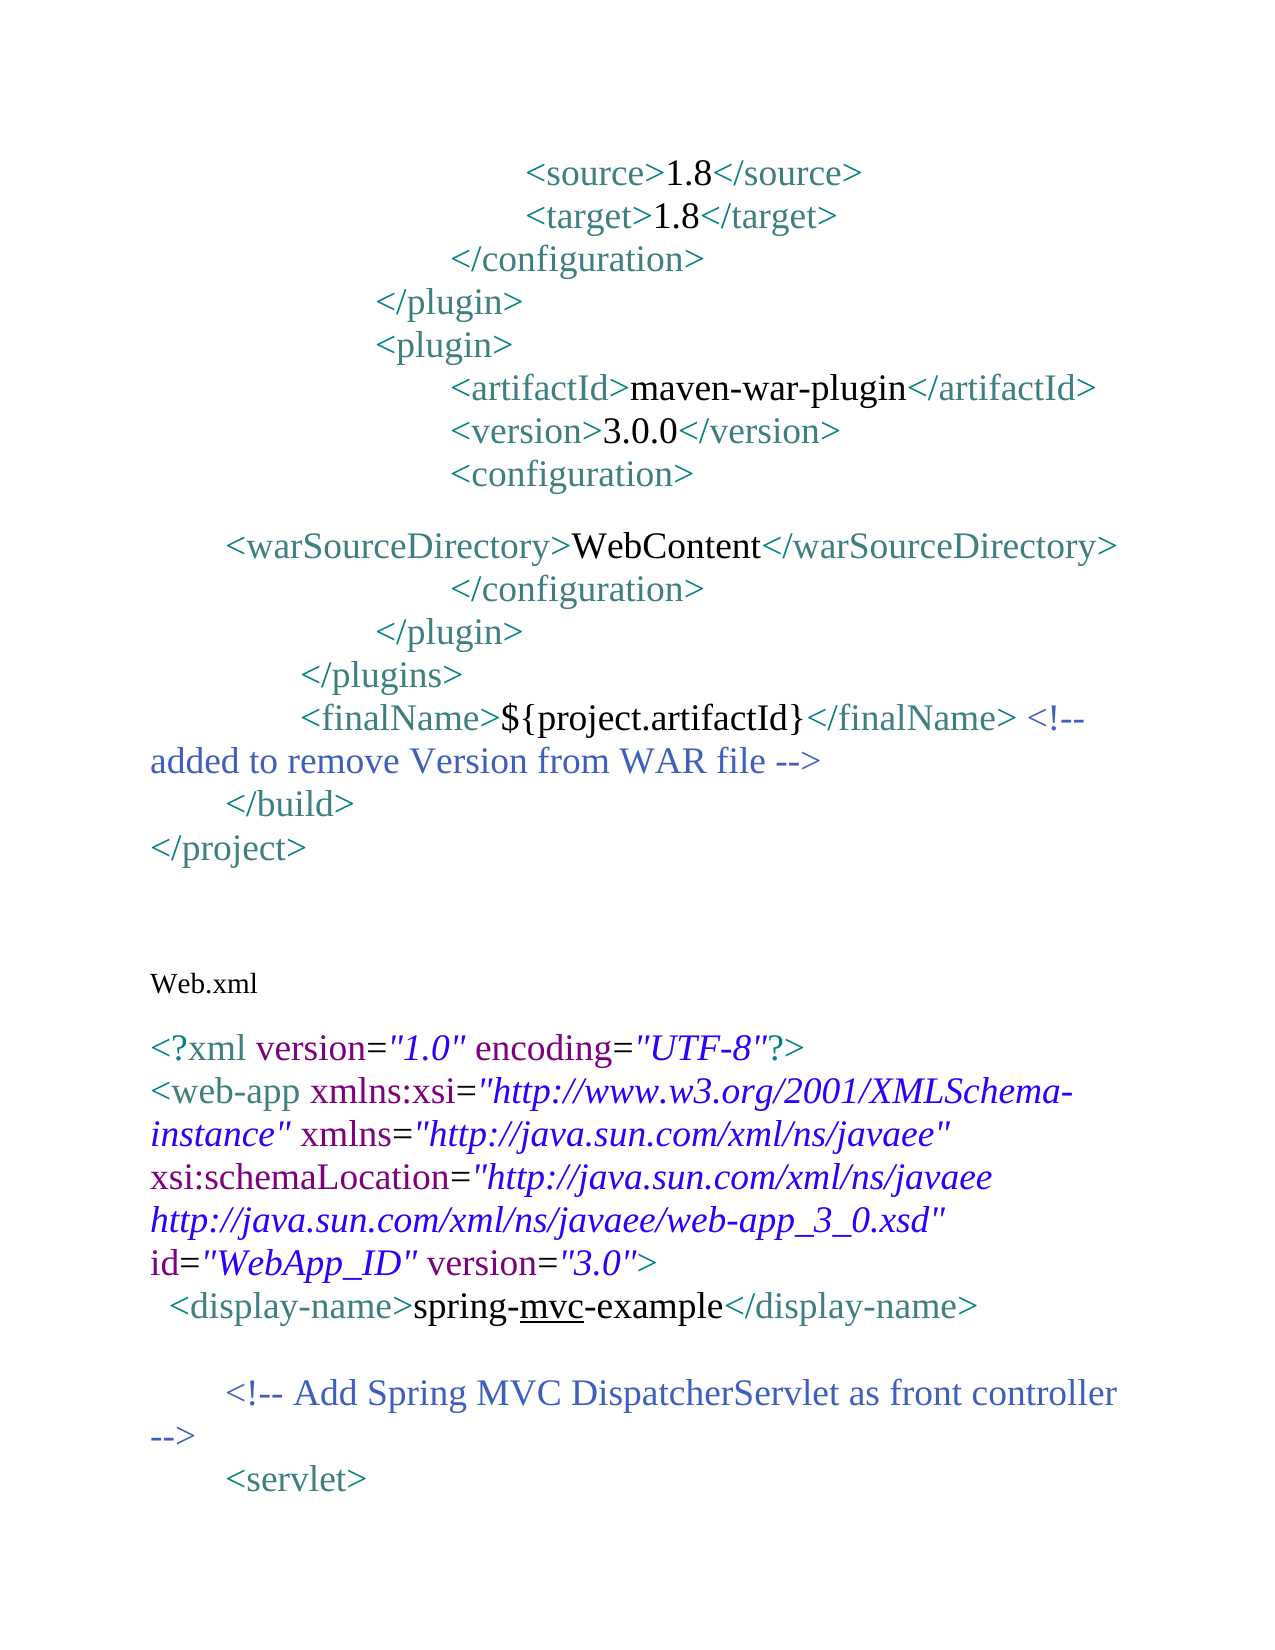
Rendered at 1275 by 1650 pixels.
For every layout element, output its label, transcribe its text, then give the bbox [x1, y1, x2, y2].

text </plugin> [150, 279, 1125, 322]
text <?xml version="1.0" encoding="UTF-8"?> [150, 1025, 1125, 1068]
text </plugins> [150, 652, 1125, 696]
text <plugin> [150, 322, 1125, 366]
text <source>1.8</source> [150, 150, 1125, 193]
text <artifactId>maven-war-plugin</artifactId> [150, 366, 1125, 409]
text </configuration> [150, 236, 1125, 279]
text <!-- Add Spring MVC DispatcherServlet as front controller --> [150, 1370, 1125, 1456]
text </build> [150, 782, 1125, 825]
text <configuration> [150, 452, 1125, 495]
text <target>1.8</target> [150, 193, 1125, 236]
text <warSourceDirectory>WebContent</warSourceDirectory> [150, 495, 1125, 566]
text <servlet> [150, 1456, 1125, 1499]
text </plugin> [150, 609, 1125, 652]
text <display-name>spring-mvc-example</display-name> [150, 1284, 1125, 1327]
text Web.xml [150, 966, 1125, 999]
text <finalName>${project.artifactId}</finalName> <!-- added to remove Version from WAR file --> [150, 696, 1125, 782]
text </project> [150, 825, 1125, 868]
text <version>3.0.0</version> [150, 409, 1125, 452]
text </configuration> [150, 566, 1125, 609]
text <web-app xmlns:xsi="http://www.w3.org/2001/XMLSchema-instance" xmlns="http://java.sun.com/xml/ns/javaee" xsi:schemaLocation="http://java.sun.com/xml/ns/javaee http://java.sun.com/xml/ns/javaee/web-app_3_0.xsd" id="WebApp_ID" version="3.0"> [150, 1068, 1125, 1284]
